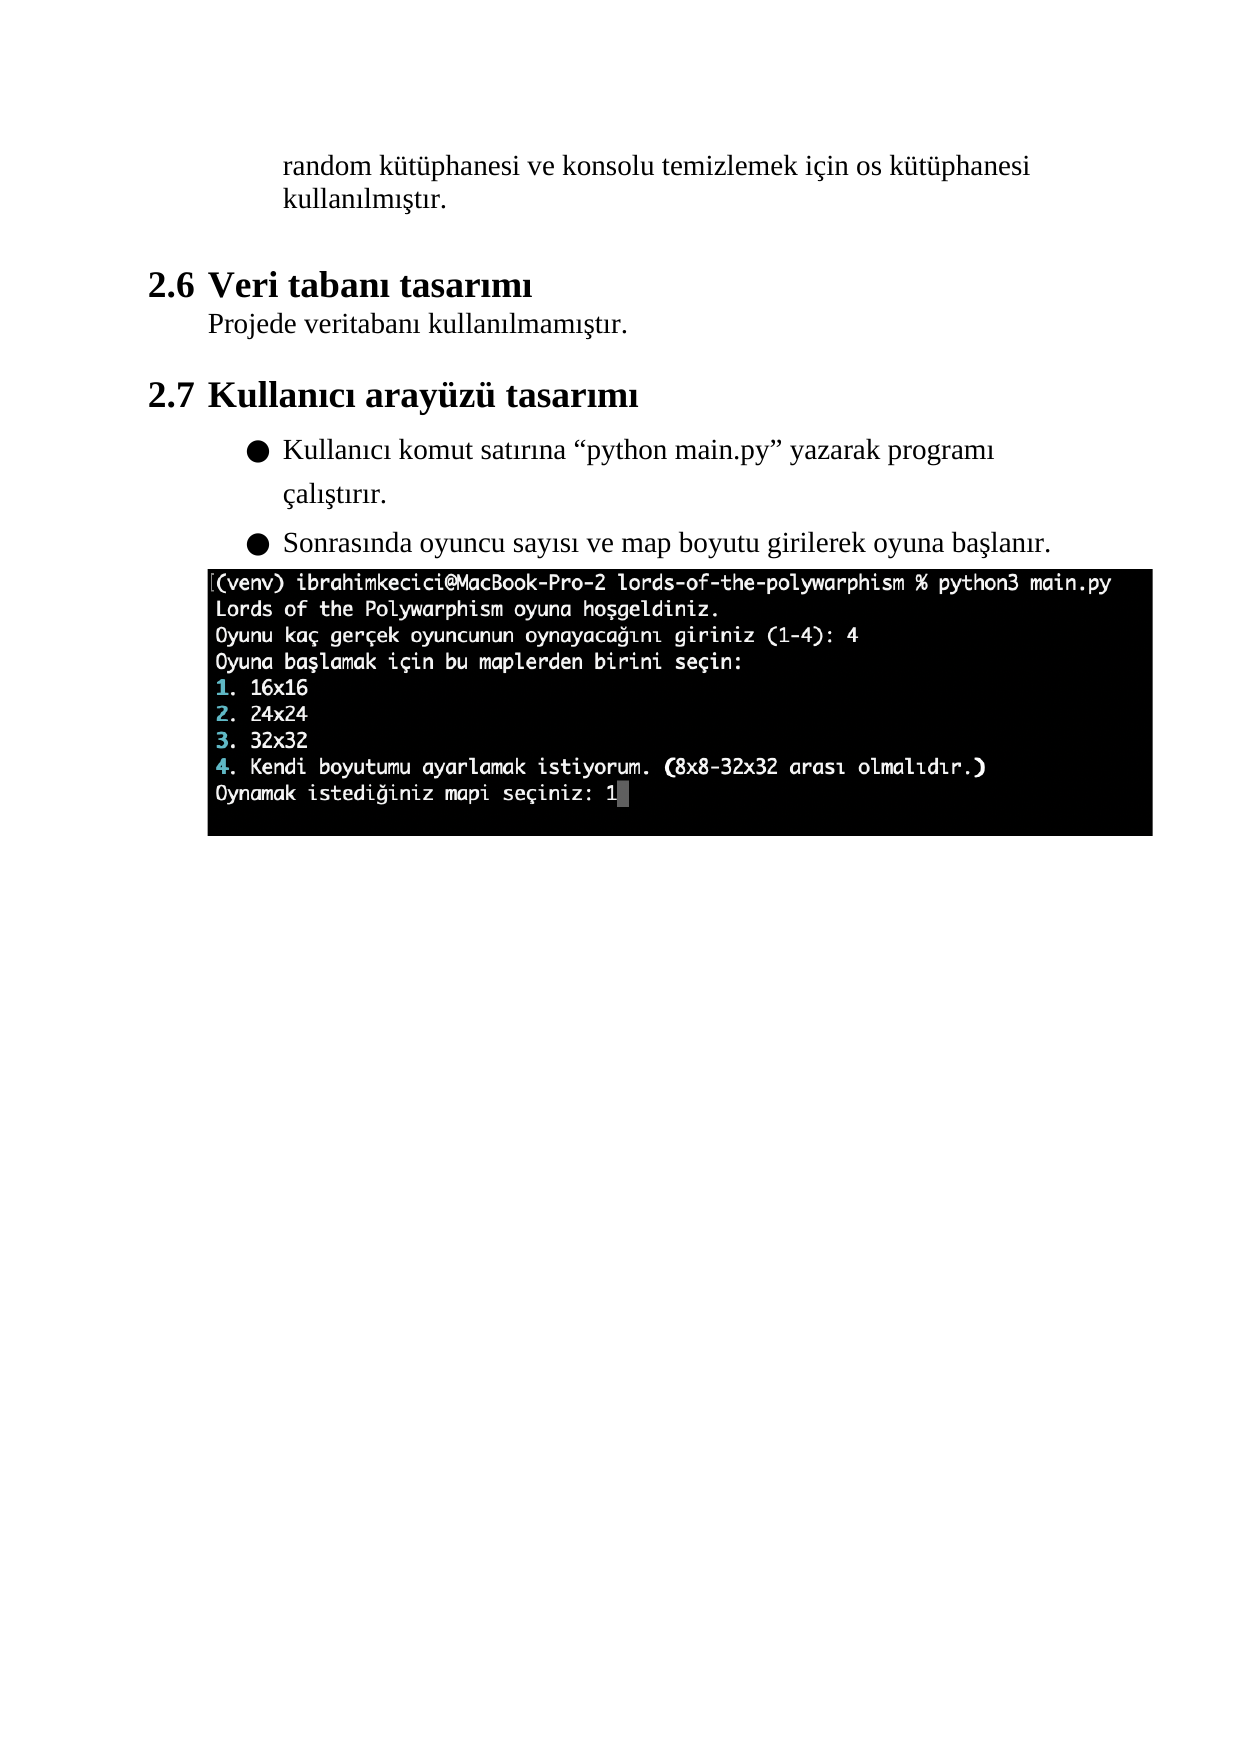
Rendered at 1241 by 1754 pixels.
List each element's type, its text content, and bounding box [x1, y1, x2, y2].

picture [207, 569, 1153, 836]
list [245, 148, 1093, 215]
subtitle Kullanıcı arayüzü tasarımı [148, 373, 1093, 416]
list Kullanıcı komut satırına “python main.py” yazarak programı çalıştırır. [245, 416, 1093, 509]
subtitle Veri tabanı tasarımı [148, 263, 1093, 306]
list Sonrasında oyuncu sayısı ve map boyutu girilerek oyuna başlanır. [245, 509, 1093, 569]
text Projede veritabanı kullanılmamıştır. [208, 306, 1093, 339]
